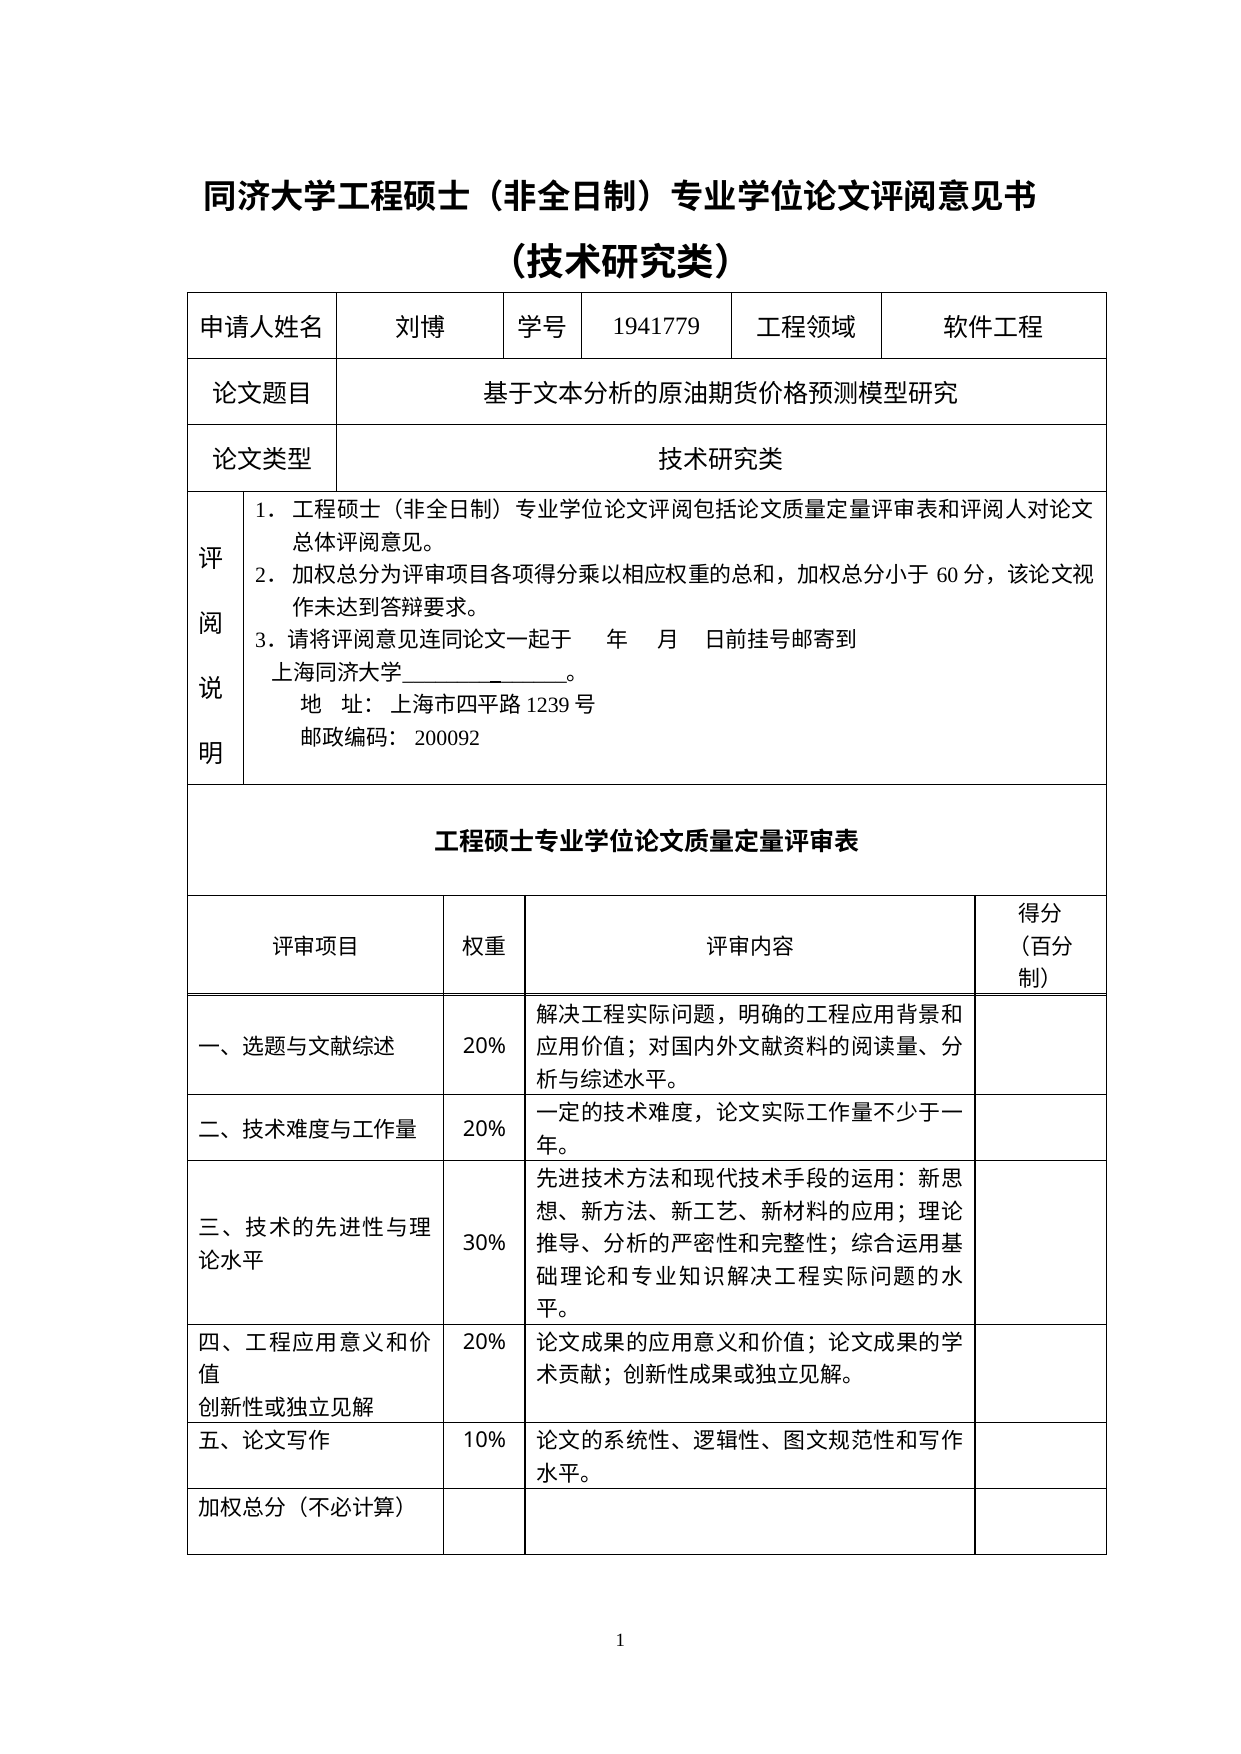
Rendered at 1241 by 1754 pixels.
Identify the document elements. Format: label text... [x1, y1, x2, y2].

table_cell [976, 996, 1106, 1094]
table_cell 评审项目 [188, 896, 443, 993]
table_cell 10% [444, 1423, 524, 1488]
table_cell 工程硕士专业学位论文质量定量评审表 [188, 785, 1106, 895]
table_cell 二、技术难度与工作量 [188, 1095, 443, 1160]
table_cell 得分 （百分制） [976, 896, 1106, 993]
table_cell 20% [444, 1325, 524, 1422]
table_cell 20% [444, 996, 524, 1094]
table_header 工程领域 [732, 293, 881, 358]
table_cell 论文的系统性、逻辑性、图文规范性和写作水平。 [526, 1423, 974, 1488]
table_cell 一、选题与文献综述 [188, 996, 443, 1094]
table_cell [976, 1325, 1106, 1422]
table_cell [976, 1489, 1106, 1554]
table_cell 基于文本分析的原油期货价格预测模型研究 [337, 359, 1106, 424]
table_cell [976, 1423, 1106, 1488]
text 同济大学工程硕士（非全日制）专业学位论文评阅意见书 [187, 162, 1053, 227]
text （技术研究类） [187, 227, 1053, 292]
table_header 刘博 [337, 293, 503, 358]
table_cell [444, 1489, 524, 1554]
table_cell 评审内容 [526, 896, 974, 993]
table_cell 加权总分（不必计算） [188, 1489, 443, 1554]
table_header 软件工程 [882, 293, 1106, 358]
table_cell 权重 [444, 896, 524, 993]
table_cell 评 阅 说 明 [188, 492, 243, 784]
table_cell [976, 1161, 1106, 1323]
table_cell 论文题目 [188, 359, 336, 424]
table_cell 五、论文写作 [188, 1423, 443, 1488]
table_cell 技术研究类 [337, 425, 1106, 491]
table_header 学号 [504, 293, 581, 358]
table_cell 20% [444, 1095, 524, 1160]
table_cell [526, 1489, 974, 1554]
table_cell 三、技术的先进性与理论水平 [188, 1161, 443, 1323]
table_cell 论文成果的应用意义和价值；论文成果的学术贡献；创新性成果或独立见解。 [526, 1325, 974, 1422]
table_cell 一定的技术难度，论文实际工作量不少于一年。 [526, 1095, 974, 1160]
table_cell 四、工程应用意义和价值 创新性或独立见解 [188, 1325, 443, 1422]
table_header 申请人姓名 [188, 293, 336, 358]
table_cell 解决工程实际问题，明确的工程应用背景和应用价值；对国内外文献资料的阅读量、分析与综述水平。 [526, 996, 974, 1094]
table_header 1941779 [582, 293, 731, 358]
table_cell 论文类型 [188, 425, 336, 491]
table_cell [976, 1095, 1106, 1160]
table_cell 先进技术方法和现代技术手段的运用：新思想、新方法、新工艺、新材料的应用；理论推导、分析的严密性和完整性；综合运用基础理论和专业知识解决工程实际问题的水平。 [526, 1161, 974, 1323]
table_cell 工程硕士（非全日制）专业学位论文评阅包括论文质量定量评审表和评阅人对论文总体评阅意见。 加权总分为评审项目各项得分乘以相应权重的总和，加权总分小于60分，该论文视作未达到答辩要求。 3．请将评阅意见连同论文一起于 年 月 日前挂号邮寄到 上海同济大学________ ______。 地 址： 上海市四平路1239号 邮政编码： 200092 [244, 492, 1106, 784]
table_cell 30% [444, 1161, 524, 1323]
